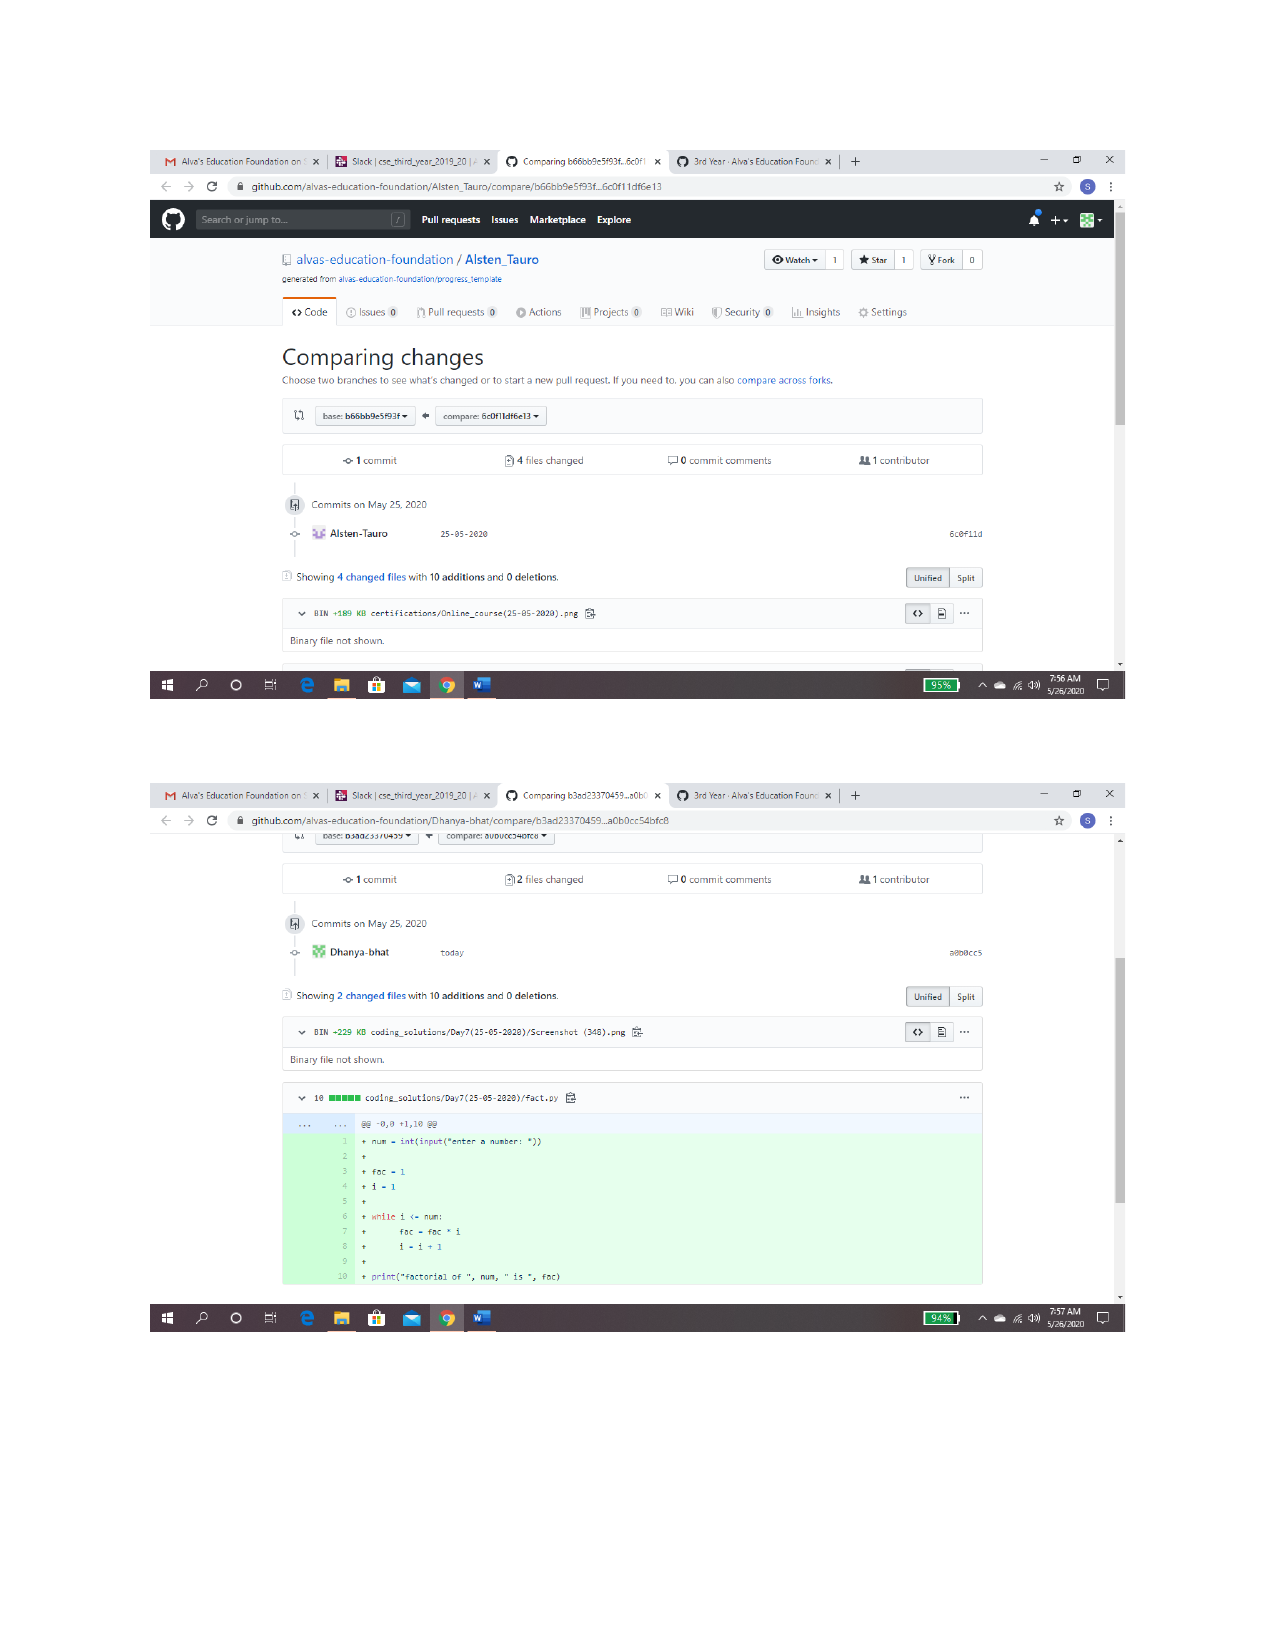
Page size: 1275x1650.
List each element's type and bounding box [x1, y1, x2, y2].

picture [150, 150, 1125, 699]
picture [150, 783, 1125, 1332]
